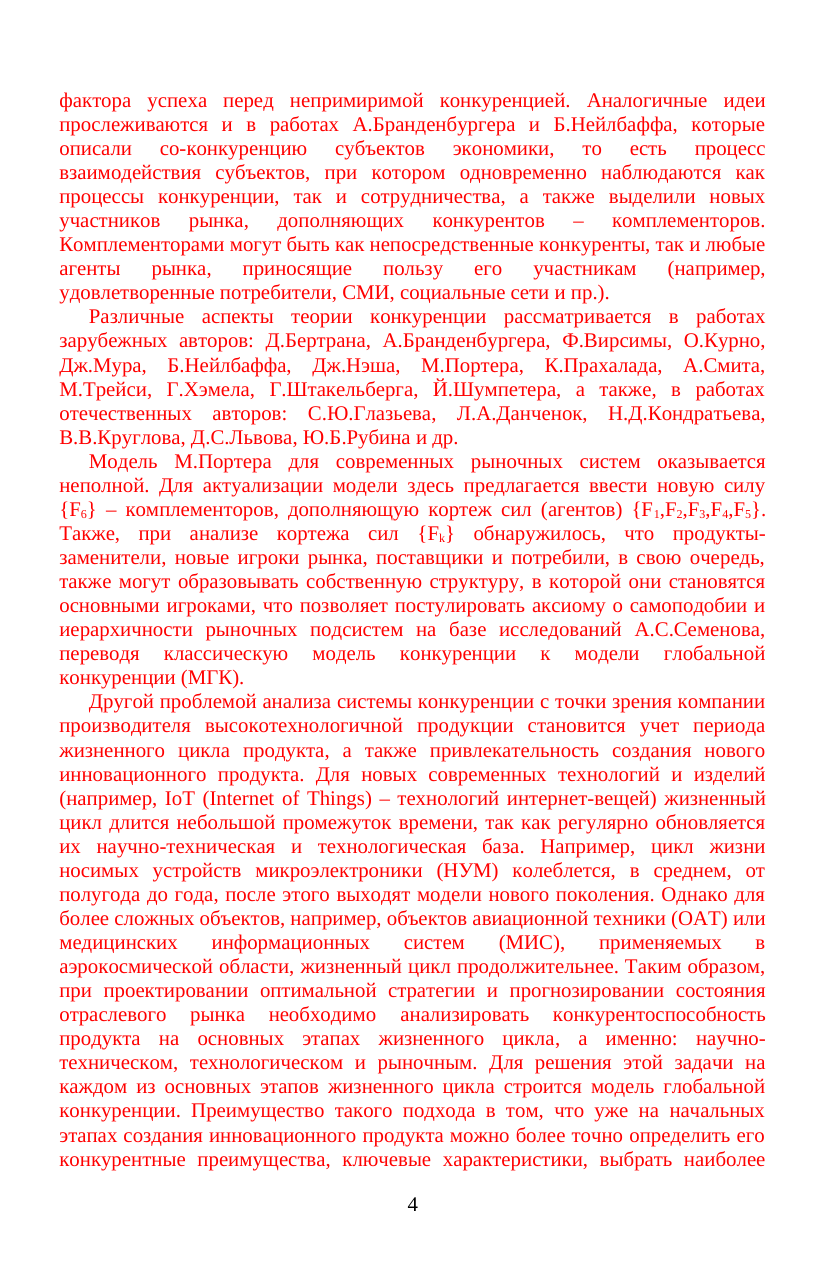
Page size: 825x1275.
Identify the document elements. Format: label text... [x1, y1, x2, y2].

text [59, 88, 766, 304]
text Различные аспекты теории конкуренции рассматривается в работах зарубежных авторов: Д.Бертрана, А.Бранденбургера, Ф.Вирсимы, О.Курно, Дж.Мура, Б.Нейлбаффа, Дж.Нэша, М.Портера, К.Прахалада, А.Смита, М.Трейси, Г.Хэмела, Г.Штакельберга, Й.Шумпетера, а также, в работах отечественных авторов: С.Ю.Глазьева, Л.А.Данченок, Н.Д.Кондратьева, В.В.Круглова, Д.С.Львова, Ю.Б.Рубина и др. [59, 304, 766, 449]
text Модель М.Портера для современных рыночных систем оказывается неполной. Для актуализации модели здесь предлагается ввести новую силу {F6} – комплементоров, дополняющую кортеж сил (агентов) {F1,F2,F3,F4,F5}. Также, при анализе кортежа сил {Fk} обнаружилось, что продукты-заменители, новые игроки рынка, поставщики и потребили, в свою очередь, также могут образовывать собственную структуру, в которой они становятся основными игроками, что позволяет постулировать аксиому о самоподобии и иерархичности рыночных подсистем на базе исследований А.С.Семенова, переводя классическую модель конкуренции к модели глобальной конкуренции (МГК). [59, 449, 766, 689]
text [59, 689, 766, 1171]
